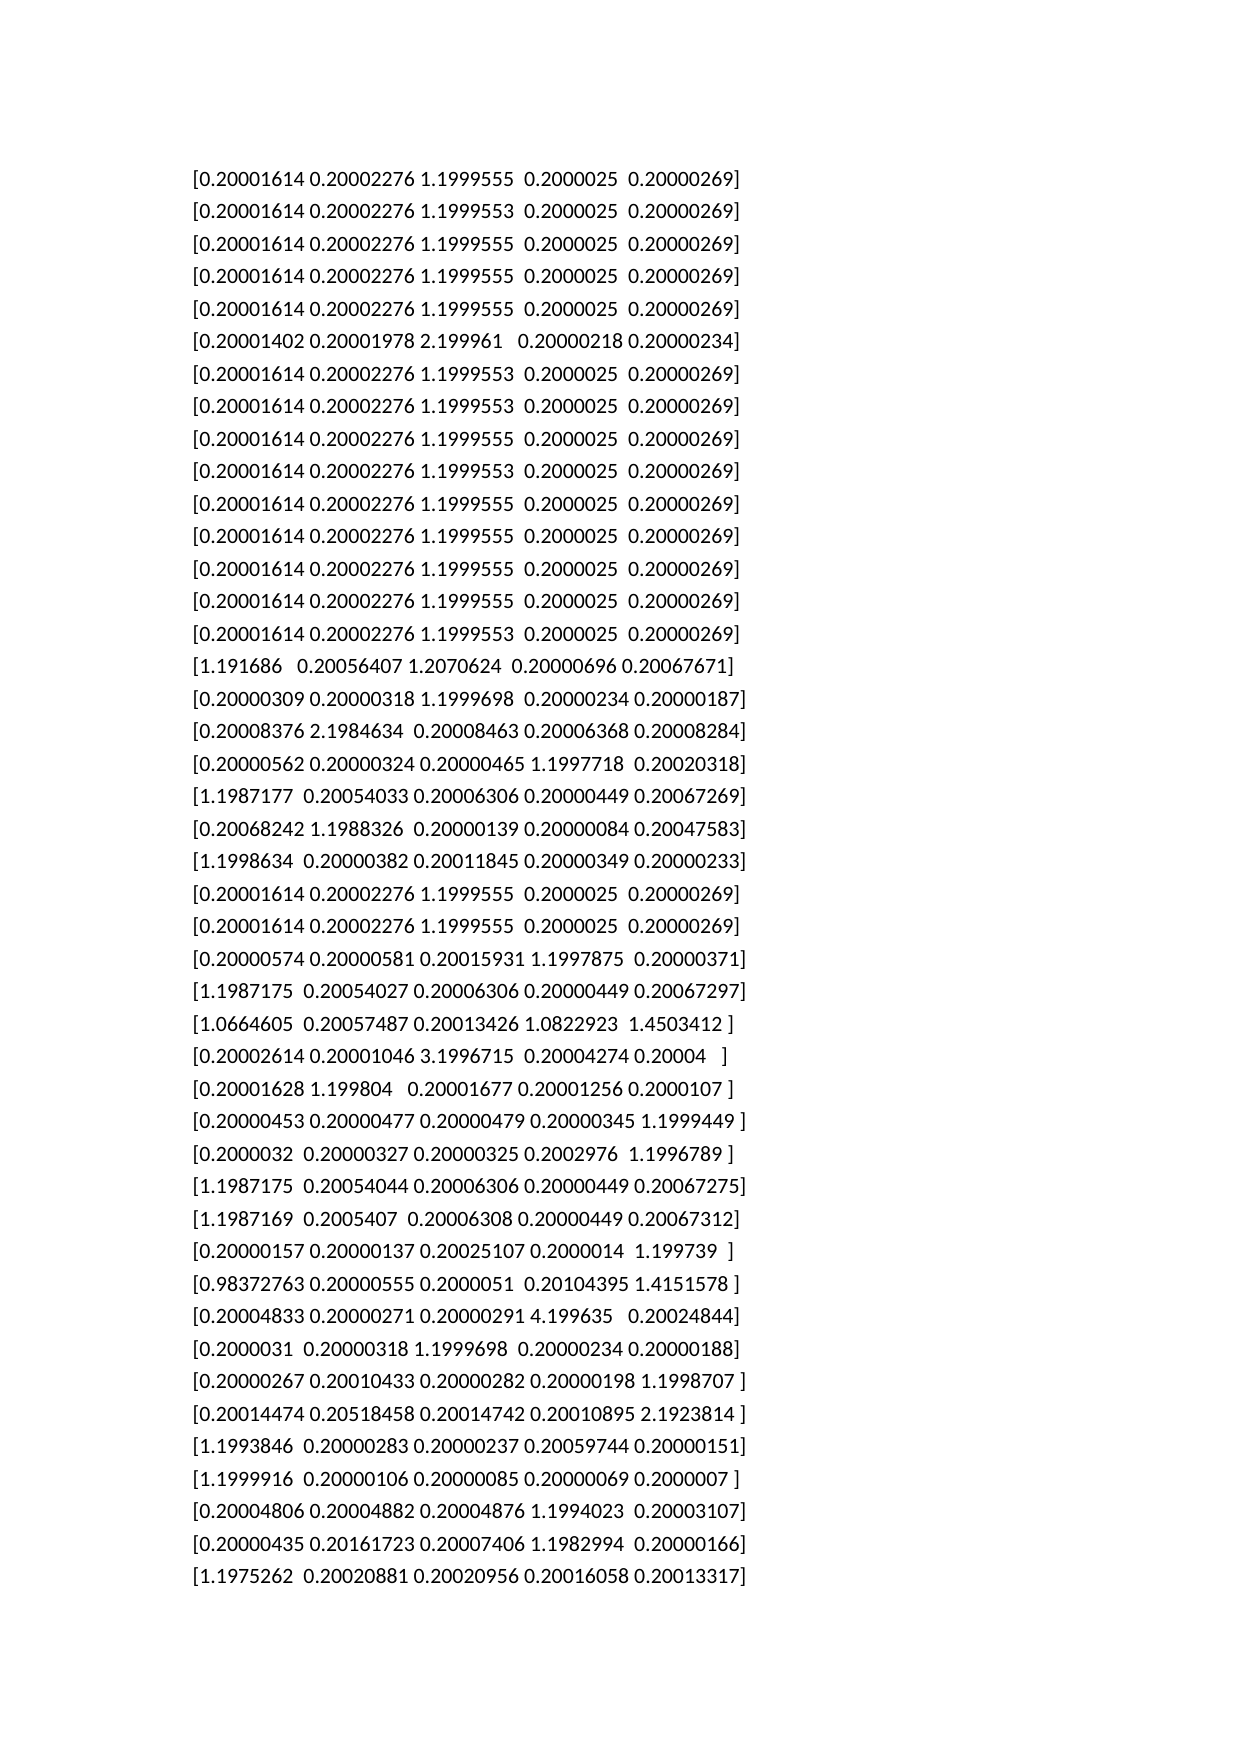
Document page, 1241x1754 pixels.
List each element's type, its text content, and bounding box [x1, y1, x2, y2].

text [0.20001614 0.20002276 1.1999555 0.2000025 0.20000269] [187, 877, 1053, 909]
text [0.20001614 0.20002276 1.1999553 0.2000025 0.20000269] [187, 389, 1053, 422]
text [0.20004806 0.20004882 0.20004876 1.1994023 0.20003107] [187, 1494, 1053, 1527]
text [0.2000032 0.20000327 0.20000325 0.2002976 1.1996789 ] [187, 1137, 1053, 1169]
text [0.20001614 0.20002276 1.1999555 0.2000025 0.20000269] [187, 909, 1053, 942]
text [1.1999916 0.20000106 0.20000085 0.20000069 0.2000007 ] [187, 1462, 1053, 1494]
text [0.20068242 1.1988326 0.20000139 0.20000084 0.20047583] [187, 812, 1053, 844]
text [187, 162, 1053, 194]
text [1.1987175 0.20054027 0.20006306 0.20000449 0.20067297] [187, 974, 1053, 1007]
text [0.20000562 0.20000324 0.20000465 1.1997718 0.20020318] [187, 747, 1053, 779]
text [0.20014474 0.20518458 0.20014742 0.20010895 2.1923814 ] [187, 1397, 1053, 1429]
text [0.20001614 0.20002276 1.1999553 0.2000025 0.20000269] [187, 617, 1053, 649]
text [0.20000309 0.20000318 1.1999698 0.20000234 0.20000187] [187, 682, 1053, 714]
text [0.20000574 0.20000581 0.20015931 1.1997875 0.20000371] [187, 942, 1053, 974]
text [1.1993846 0.20000283 0.20000237 0.20059744 0.20000151] [187, 1429, 1053, 1462]
text [0.20000453 0.20000477 0.20000479 0.20000345 1.1999449 ] [187, 1104, 1053, 1137]
text [1.1987169 0.2005407 0.20006308 0.20000449 0.20067312] [187, 1202, 1053, 1234]
text [0.20004833 0.20000271 0.20000291 4.199635 0.20024844] [187, 1299, 1053, 1332]
text [0.20002614 0.20001046 3.1996715 0.20004274 0.20004 ] [187, 1039, 1053, 1072]
text [0.20001614 0.20002276 1.1999553 0.2000025 0.20000269] [187, 357, 1053, 389]
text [187, 194, 1053, 227]
text [1.1975262 0.20020881 0.20020956 0.20016058 0.20013317] [187, 1559, 1053, 1592]
text [0.20001614 0.20002276 1.1999555 0.2000025 0.20000269] [187, 552, 1053, 584]
text [0.20000267 0.20010433 0.20000282 0.20000198 1.1998707 ] [187, 1364, 1053, 1397]
text [0.20001614 0.20002276 1.1999553 0.2000025 0.20000269] [187, 454, 1053, 487]
text [0.20000157 0.20000137 0.20025107 0.2000014 1.199739 ] [187, 1234, 1053, 1267]
text [0.20001628 1.199804 0.20001677 0.20001256 0.2000107 ] [187, 1072, 1053, 1104]
text [0.2000031 0.20000318 1.1999698 0.20000234 0.20000188] [187, 1332, 1053, 1364]
text [0.20001614 0.20002276 1.1999555 0.2000025 0.20000269] [187, 519, 1053, 552]
text [0.20001614 0.20002276 1.1999555 0.2000025 0.20000269] [187, 584, 1053, 617]
text [0.20001402 0.20001978 2.199961 0.20000218 0.20000234] [187, 324, 1053, 357]
text [1.191686 0.20056407 1.2070624 0.20000696 0.20067671] [187, 649, 1053, 682]
text [0.20008376 2.1984634 0.20008463 0.20006368 0.20008284] [187, 714, 1053, 747]
text [1.1998634 0.20000382 0.20011845 0.20000349 0.20000233] [187, 844, 1053, 877]
text [0.20001614 0.20002276 1.1999555 0.2000025 0.20000269] [187, 259, 1053, 292]
text [0.20001614 0.20002276 1.1999555 0.2000025 0.20000269] [187, 292, 1053, 324]
text [1.1987177 0.20054033 0.20006306 0.20000449 0.20067269] [187, 779, 1053, 812]
text [0.98372763 0.20000555 0.2000051 0.20104395 1.4151578 ] [187, 1267, 1053, 1299]
text [0.20001614 0.20002276 1.1999555 0.2000025 0.20000269] [187, 487, 1053, 519]
text [0.20001614 0.20002276 1.1999555 0.2000025 0.20000269] [187, 422, 1053, 454]
text [0.20000435 0.20161723 0.20007406 1.1982994 0.20000166] [187, 1527, 1053, 1559]
text [1.0664605 0.20057487 0.20013426 1.0822923 1.4503412 ] [187, 1007, 1053, 1039]
text [1.1987175 0.20054044 0.20006306 0.20000449 0.20067275] [187, 1169, 1053, 1202]
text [187, 227, 1053, 259]
